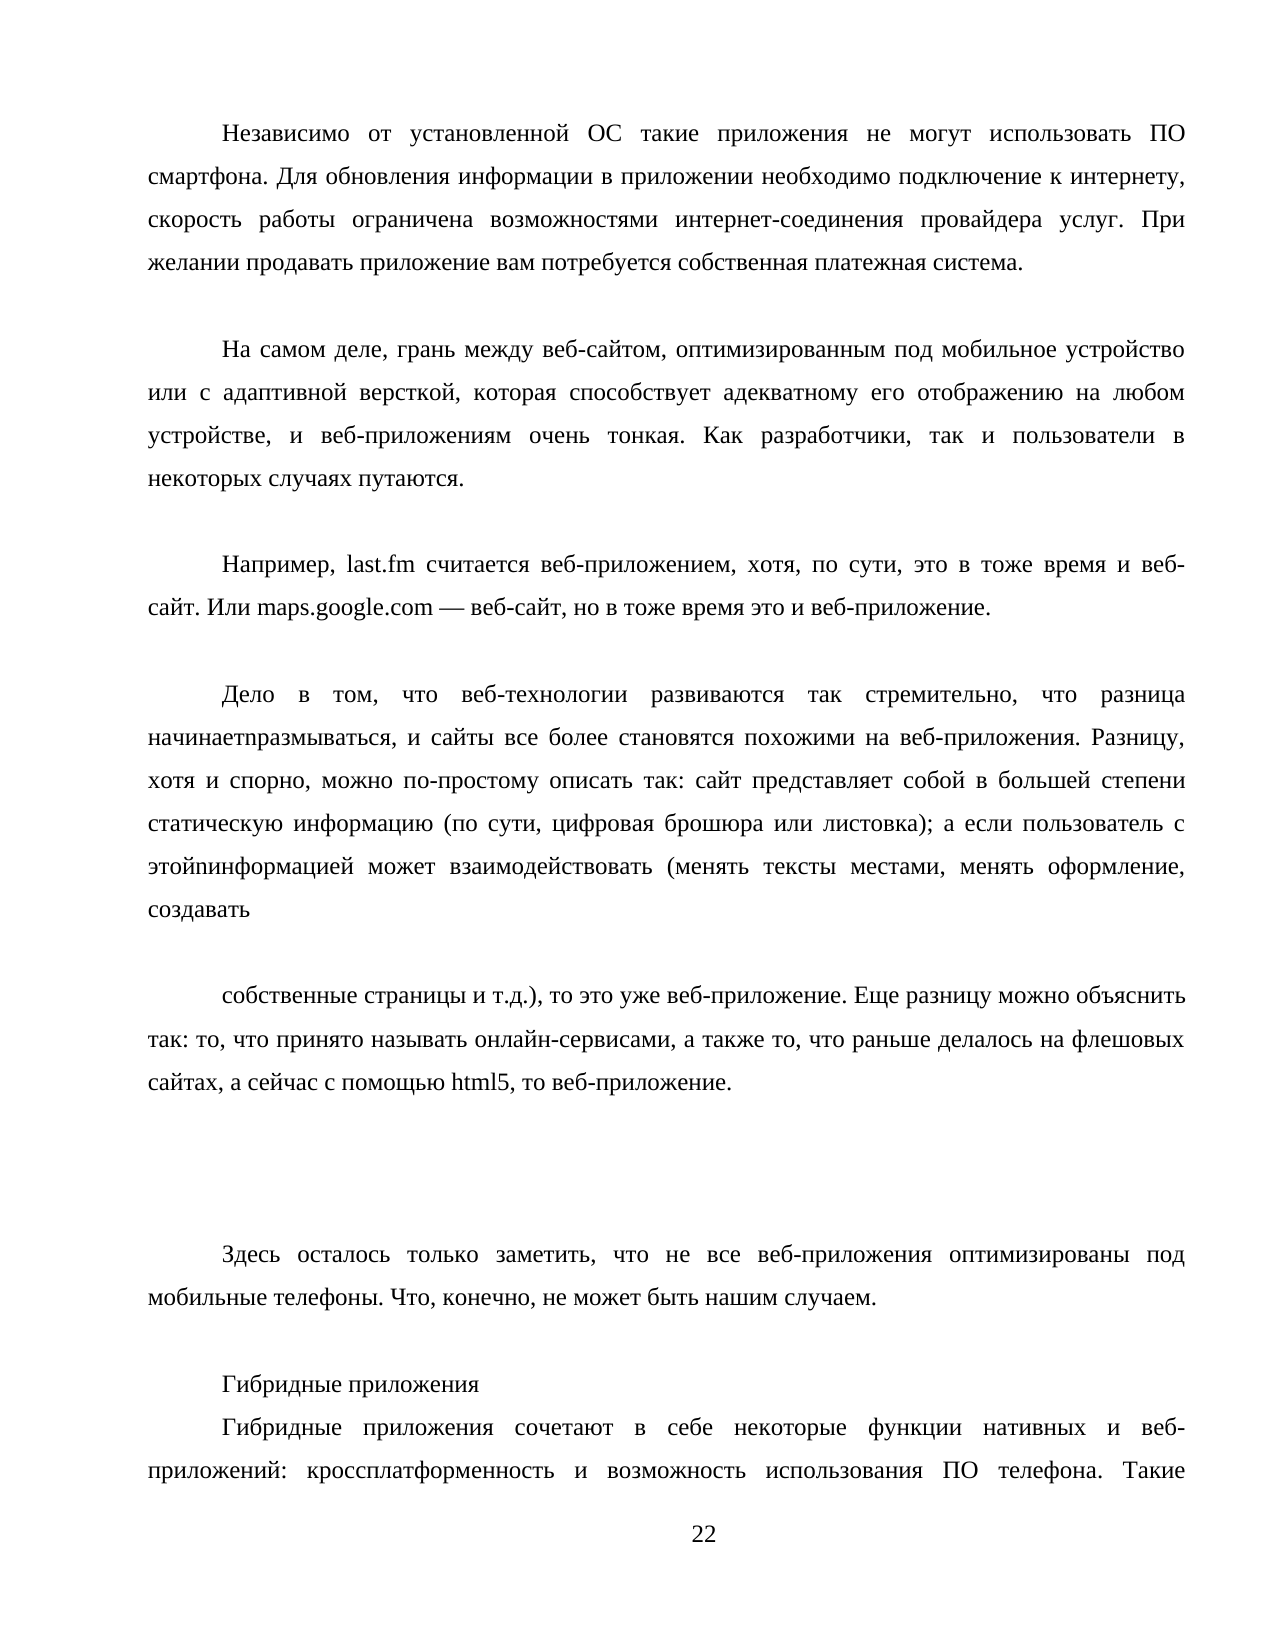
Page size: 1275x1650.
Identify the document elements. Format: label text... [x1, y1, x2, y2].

text Здесь осталось только заметить, что не все веб-приложения оптимизированы под мобильные телефоны. Что, конечно, не может быть нашим случаем. [148, 1239, 1186, 1311]
text Независимо от установленной ОС такие приложения не могут использовать ПО смартфона. Для обновления информации в приложении необходимо подключение к интернету, скорость работы ограничена возможностями интернет-соединения провайдера услуг. При желании продавать приложение вам потребуется собственная платежная система. [148, 118, 1186, 276]
text На самом деле, грань между веб-сайтом, оптимизированным под мобильное устройство или с адаптивной версткой, которая способствует адекватному его отображению на любом устройстве, и веб-приложениям очень тонкая. Как разработчики, так и пользователи в некоторых случаях путаются. [148, 334, 1186, 492]
text собственные страницы и т.д.), то это уже веб-приложение. Еще разницу можно объяснить так: то, что принято называть онлайн-сервисами, а также то, что раньше делалось на флешовых сайтах, а сейчас с помощью html5, то веб-приложение. [148, 981, 1186, 1096]
text Например, last.fm считается веб-приложением, хотя, по сути, это в тоже время и веб- сайт. Или maps.google.com — веб-сайт, но в тоже время это и веб-приложение. [148, 549, 1186, 621]
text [148, 1412, 1186, 1484]
text Гибридные приложения [148, 1369, 1186, 1397]
text Дело в том, что веб-технологии развиваются так стремительно, что разница начинаетnразмываться, и сайты все более становятся похожими на веб-приложения. Разницу, хотя и спорно, можно по-простому описать так: сайт представляет собой в большей степени статическую информацию (по сути, цифровая брошюра или листовка); а если пользователь с этойnинформацией может взаимодействовать (менять тексты местами, менять оформление, создавать [148, 679, 1186, 923]
